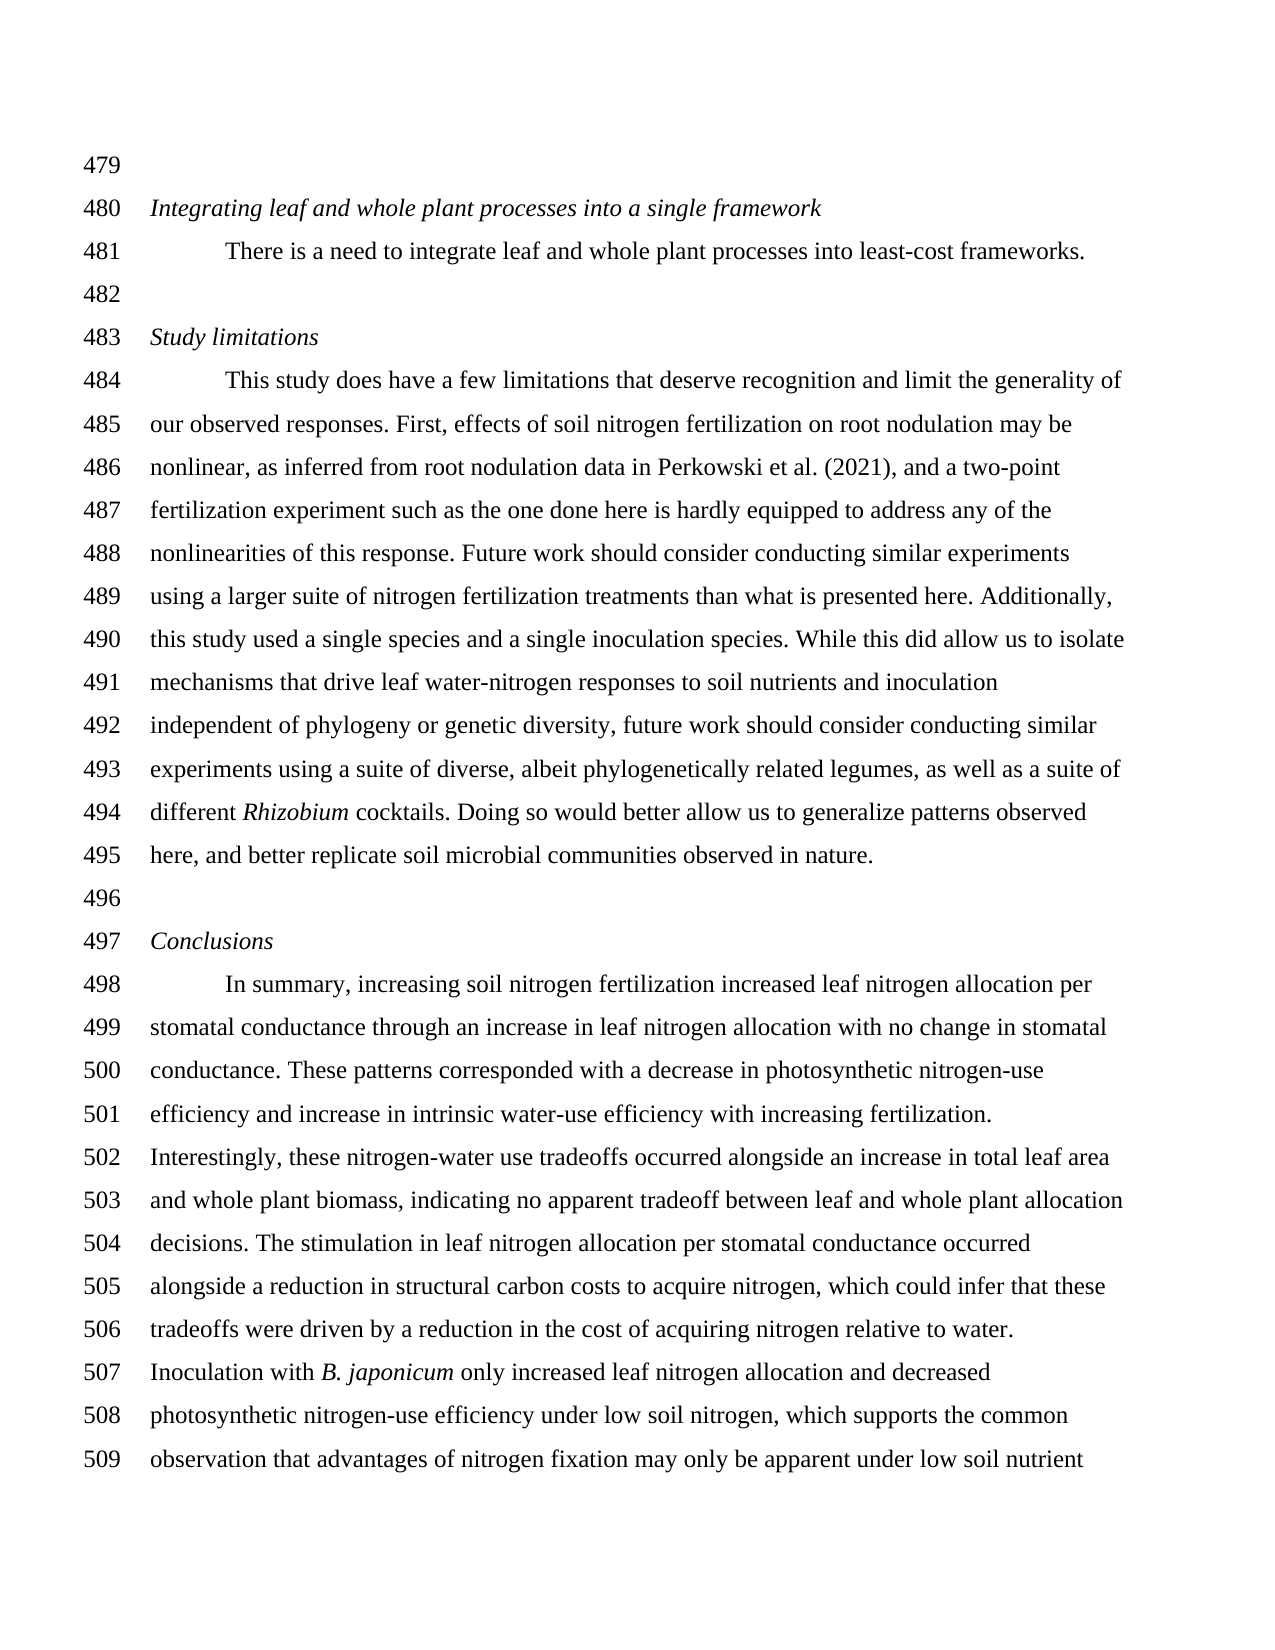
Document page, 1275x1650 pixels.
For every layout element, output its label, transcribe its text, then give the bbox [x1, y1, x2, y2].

text Study limitations [150, 322, 1125, 351]
text This study does have a few limitations that deserve recognition and limit the generality of our observed responses. First, effects of soil nitrogen fertilization on root nodulation may be nonlinear, as inferred from root nodulation data in Perkowski et al. (2021), and a two-point fertilization experiment such as the one done here is hardly equipped to address any of the nonlinearities of this response. Future work should consider conducting similar experiments using a larger suite of nitrogen fertilization treatments than what is presented here. Additionally, this study used a single species and a single inoculation species. While this did allow us to isolate mechanisms that drive leaf water-nitrogen responses to soil nutrients and inoculation independent of phylogeny or genetic diversity, future work should consider conducting similar experiments using a suite of diverse, albeit phylogenetically related legumes, as well as a suite of different Rhizobium cocktails. Doing so would better allow us to generalize patterns observed here, and better replicate soil microbial communities observed in nature. [150, 366, 1125, 869]
text Conclusions [150, 926, 1125, 955]
text There is a need to integrate leaf and whole plant processes into least-cost frameworks. [150, 236, 1125, 265]
text Integrating leaf and whole plant processes into a single framework [150, 193, 1125, 222]
